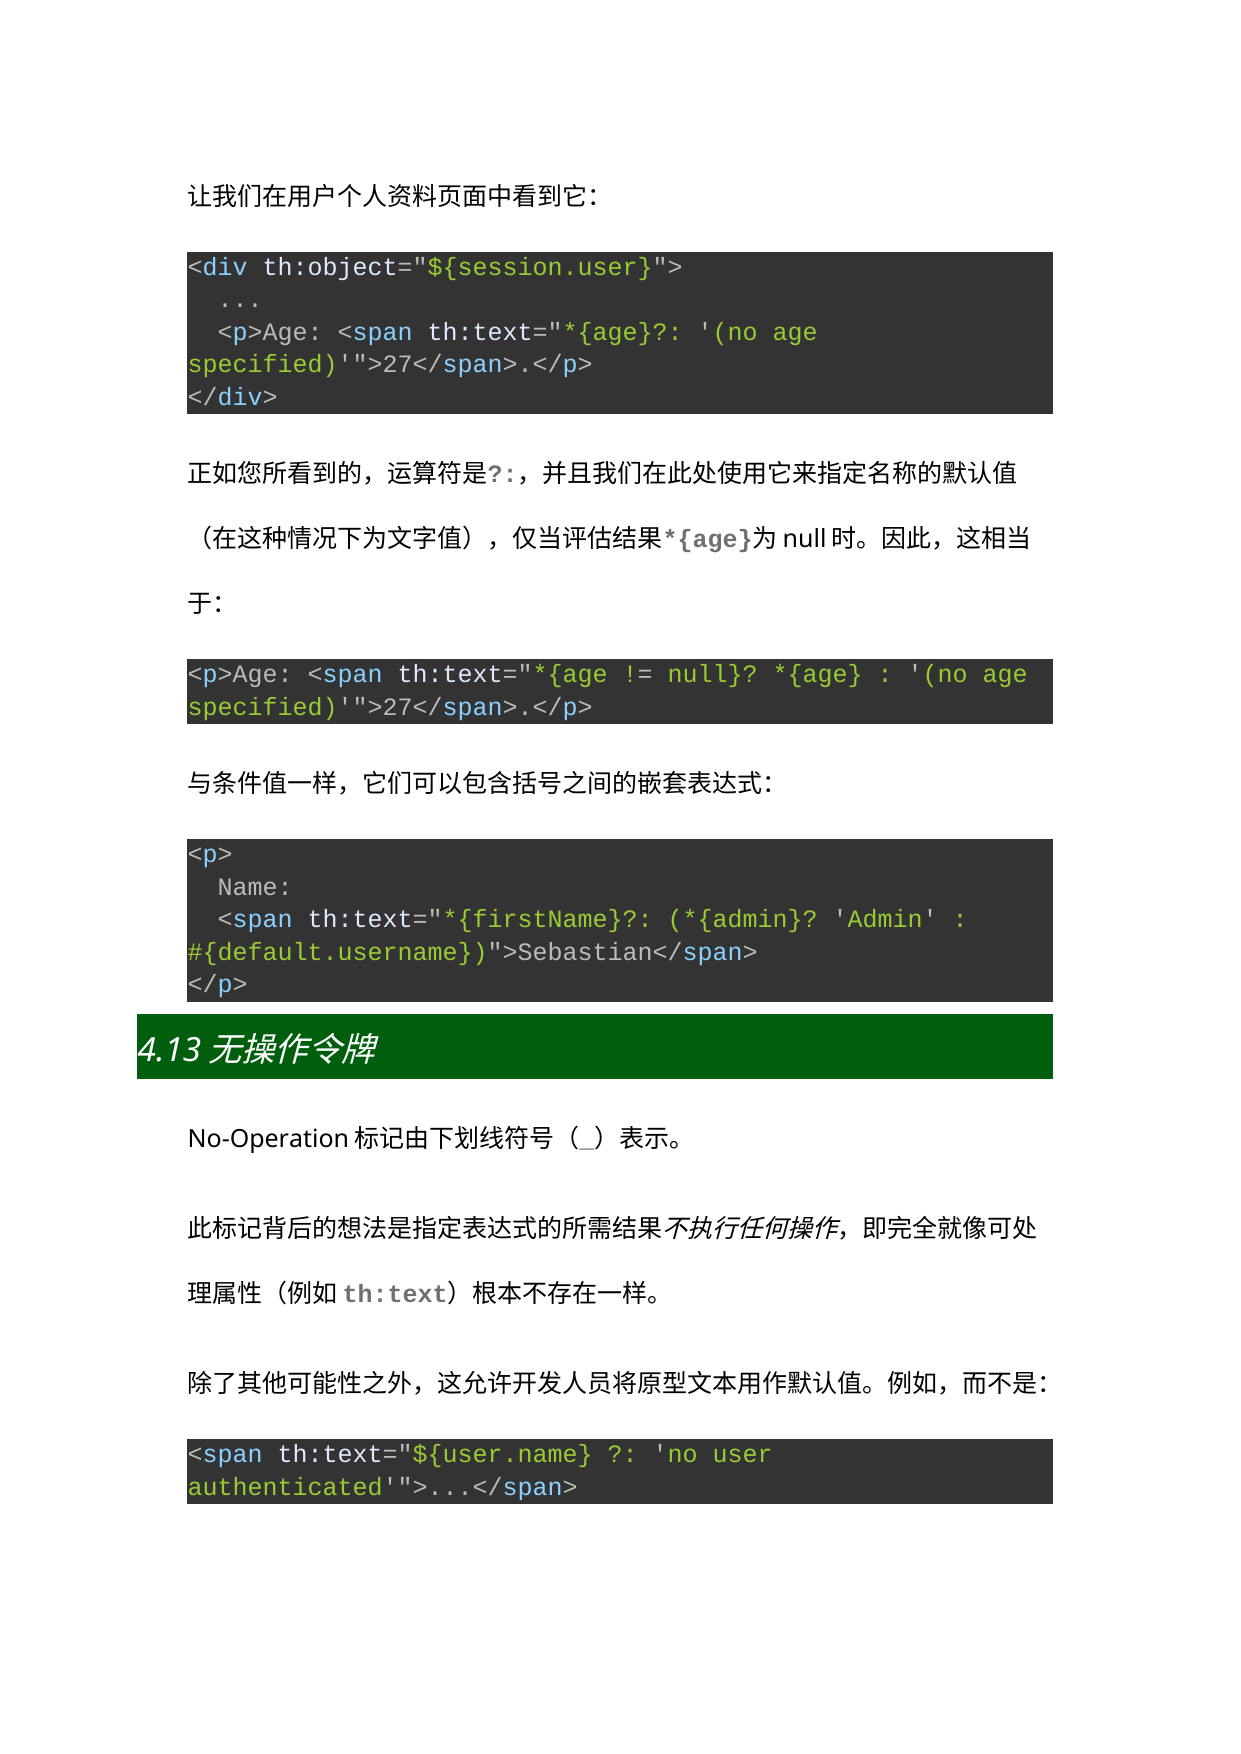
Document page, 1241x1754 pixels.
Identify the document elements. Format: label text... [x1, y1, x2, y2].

text <span th:text="*{firstName}?: (*{admin}? 'Admin' : #{default.username})">Sebastian</span> [187, 904, 1053, 969]
text 除了其他可能性之外，这允许开发人员将原型文本用作默认值。例如，而不是： [187, 1349, 1053, 1414]
text 让我们在用户个人资料页面中看到它： [187, 162, 1053, 227]
text <p> [187, 839, 1053, 872]
text Name: [187, 872, 1053, 904]
text </p> [187, 969, 1053, 1002]
text <span th:text="${user.name} ?: 'no user authenticated'">...</span> [187, 1439, 1053, 1504]
text No-Operation标记由下划线符号（_）表示。 [187, 1104, 1053, 1169]
text ... [187, 284, 1053, 317]
text </div> [187, 382, 1053, 414]
text <p>Age: <span th:text="*{age}?: '(no age specified)'">27</span>.</p> [187, 317, 1053, 382]
text 此标记背后的想法是指定表达式的所需结果不执行任何操作，即完全就像可处理属性（例如th:text）根本不存在一样。 [187, 1194, 1053, 1324]
text 与条件值一样，它们可以包含括号之间的嵌套表达式： [187, 749, 1053, 814]
subtitle 4.13无操作令牌 [137, 1014, 1053, 1079]
text 正如您所看到的，运算符是?:，并且我们在此处使用它来指定名称的默认值（在这种情况下为文字值），仅当评估结果*{age}为null时。因此，这相当于： [187, 439, 1053, 634]
text <p>Age: <span th:text="*{age != null}? *{age} : '(no age specified)'">27</span>.</p> [187, 659, 1053, 724]
text <div th:object="${session.user}"> [187, 252, 1053, 284]
